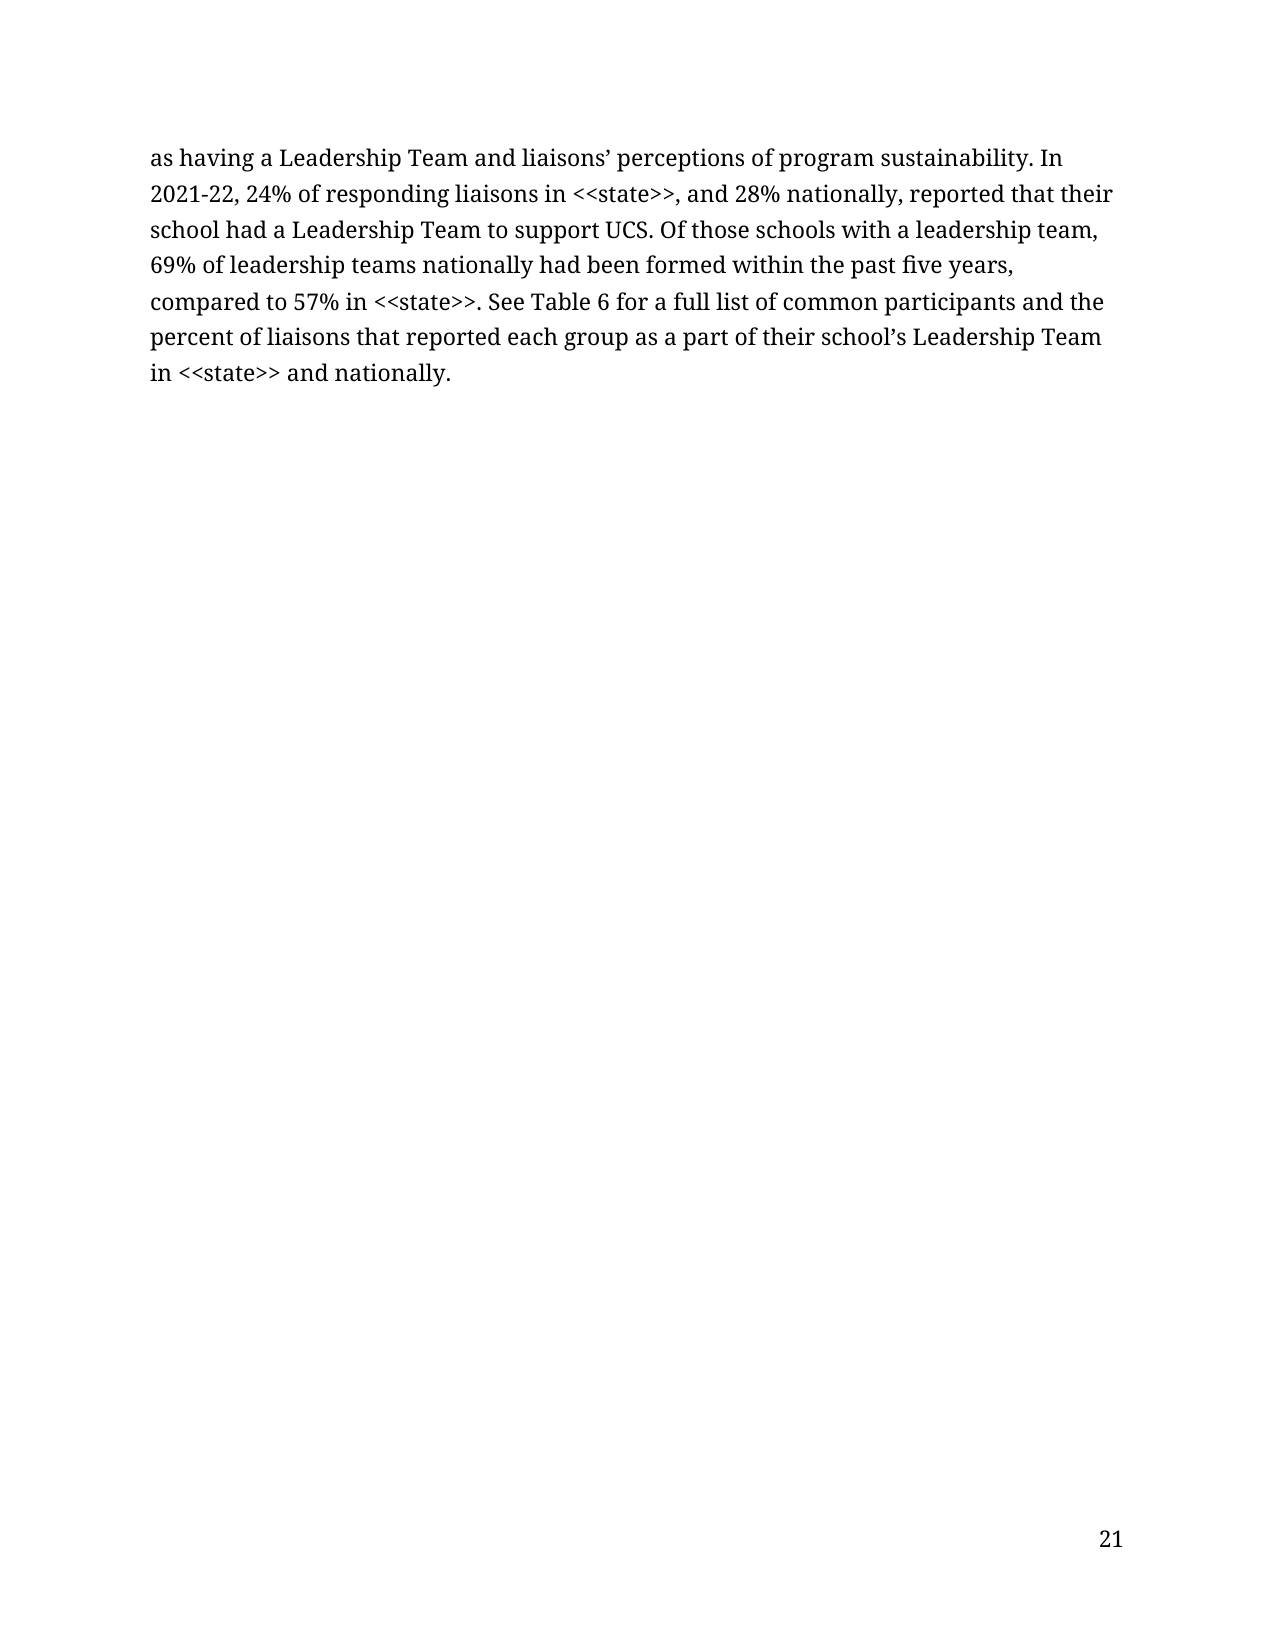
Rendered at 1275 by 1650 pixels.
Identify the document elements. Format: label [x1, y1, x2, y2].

text [150, 142, 1119, 388]
